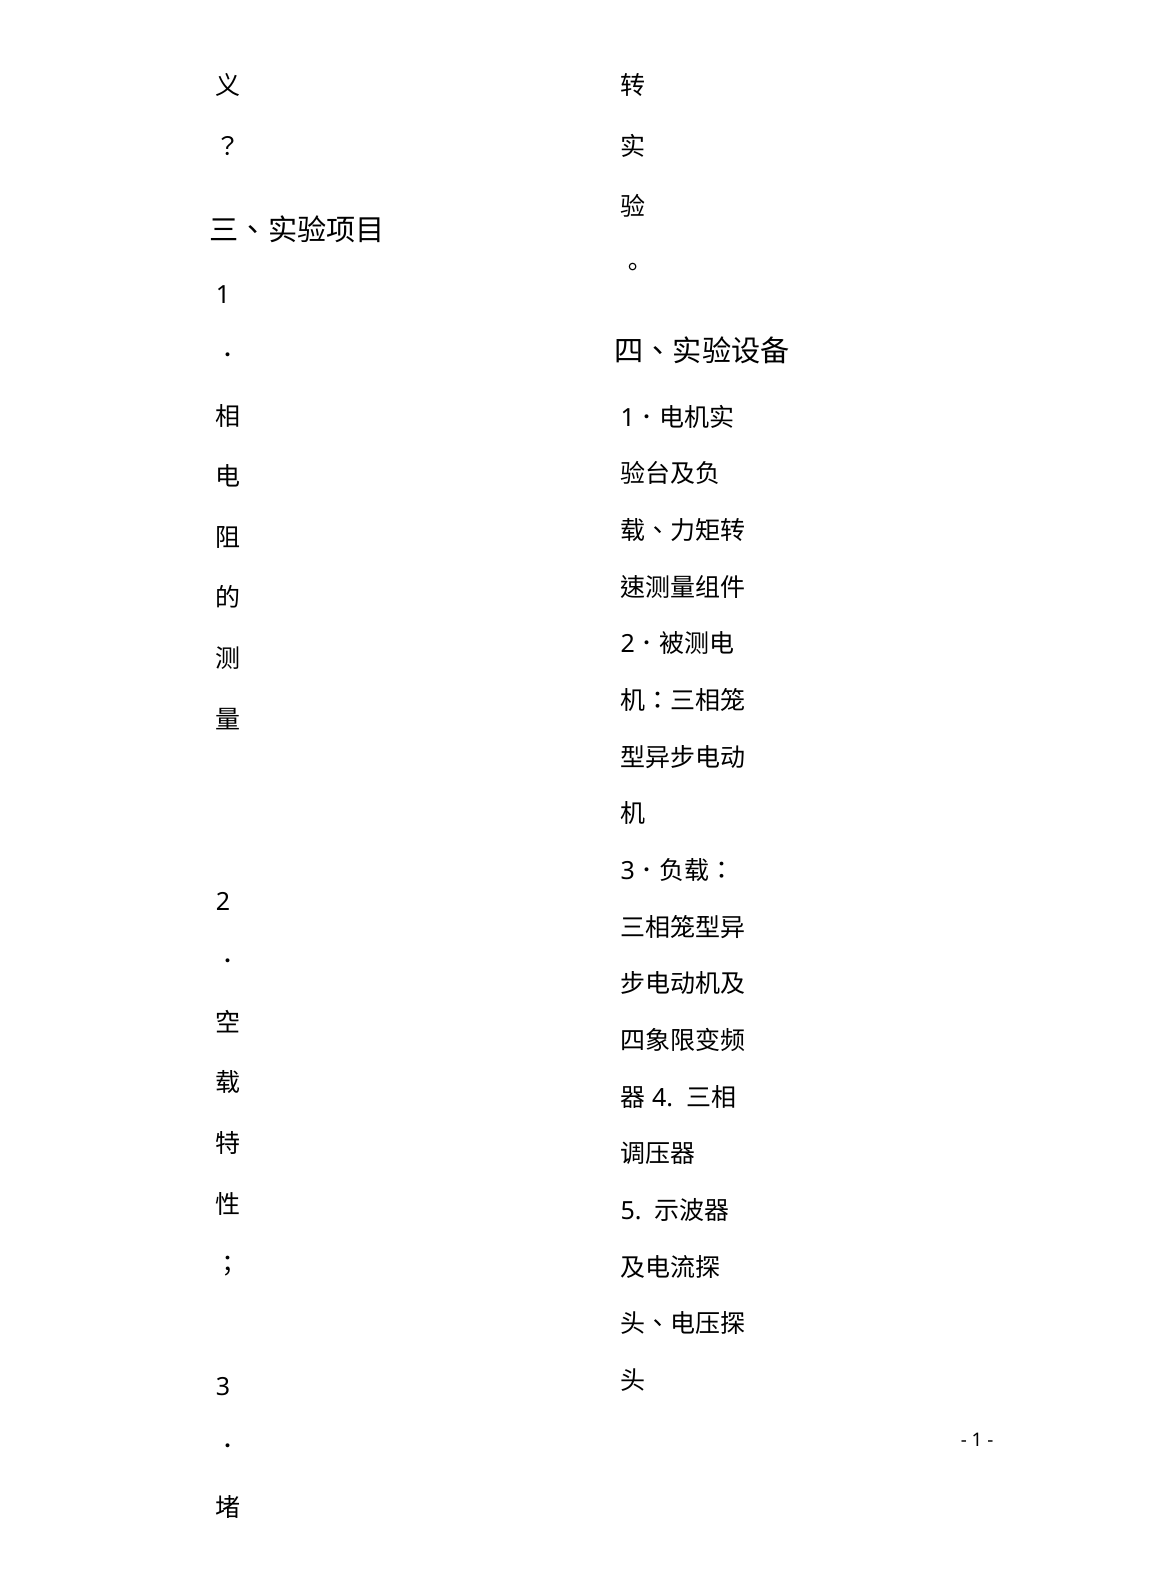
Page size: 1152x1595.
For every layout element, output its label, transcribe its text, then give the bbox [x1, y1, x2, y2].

text 1．电机实验台及负载、力矩转速测量组件 2．被测电机：三相笼型异步电动机 3．负载：三相笼型异步电动机及四象限变频器 4. 三相调压器 5. 示波器及电流探头、电压探头 - 1 - [620, 381, 747, 1457]
text 四、实验设备 [614, 337, 1002, 368]
text 三、实验项目 [209, 216, 555, 246]
